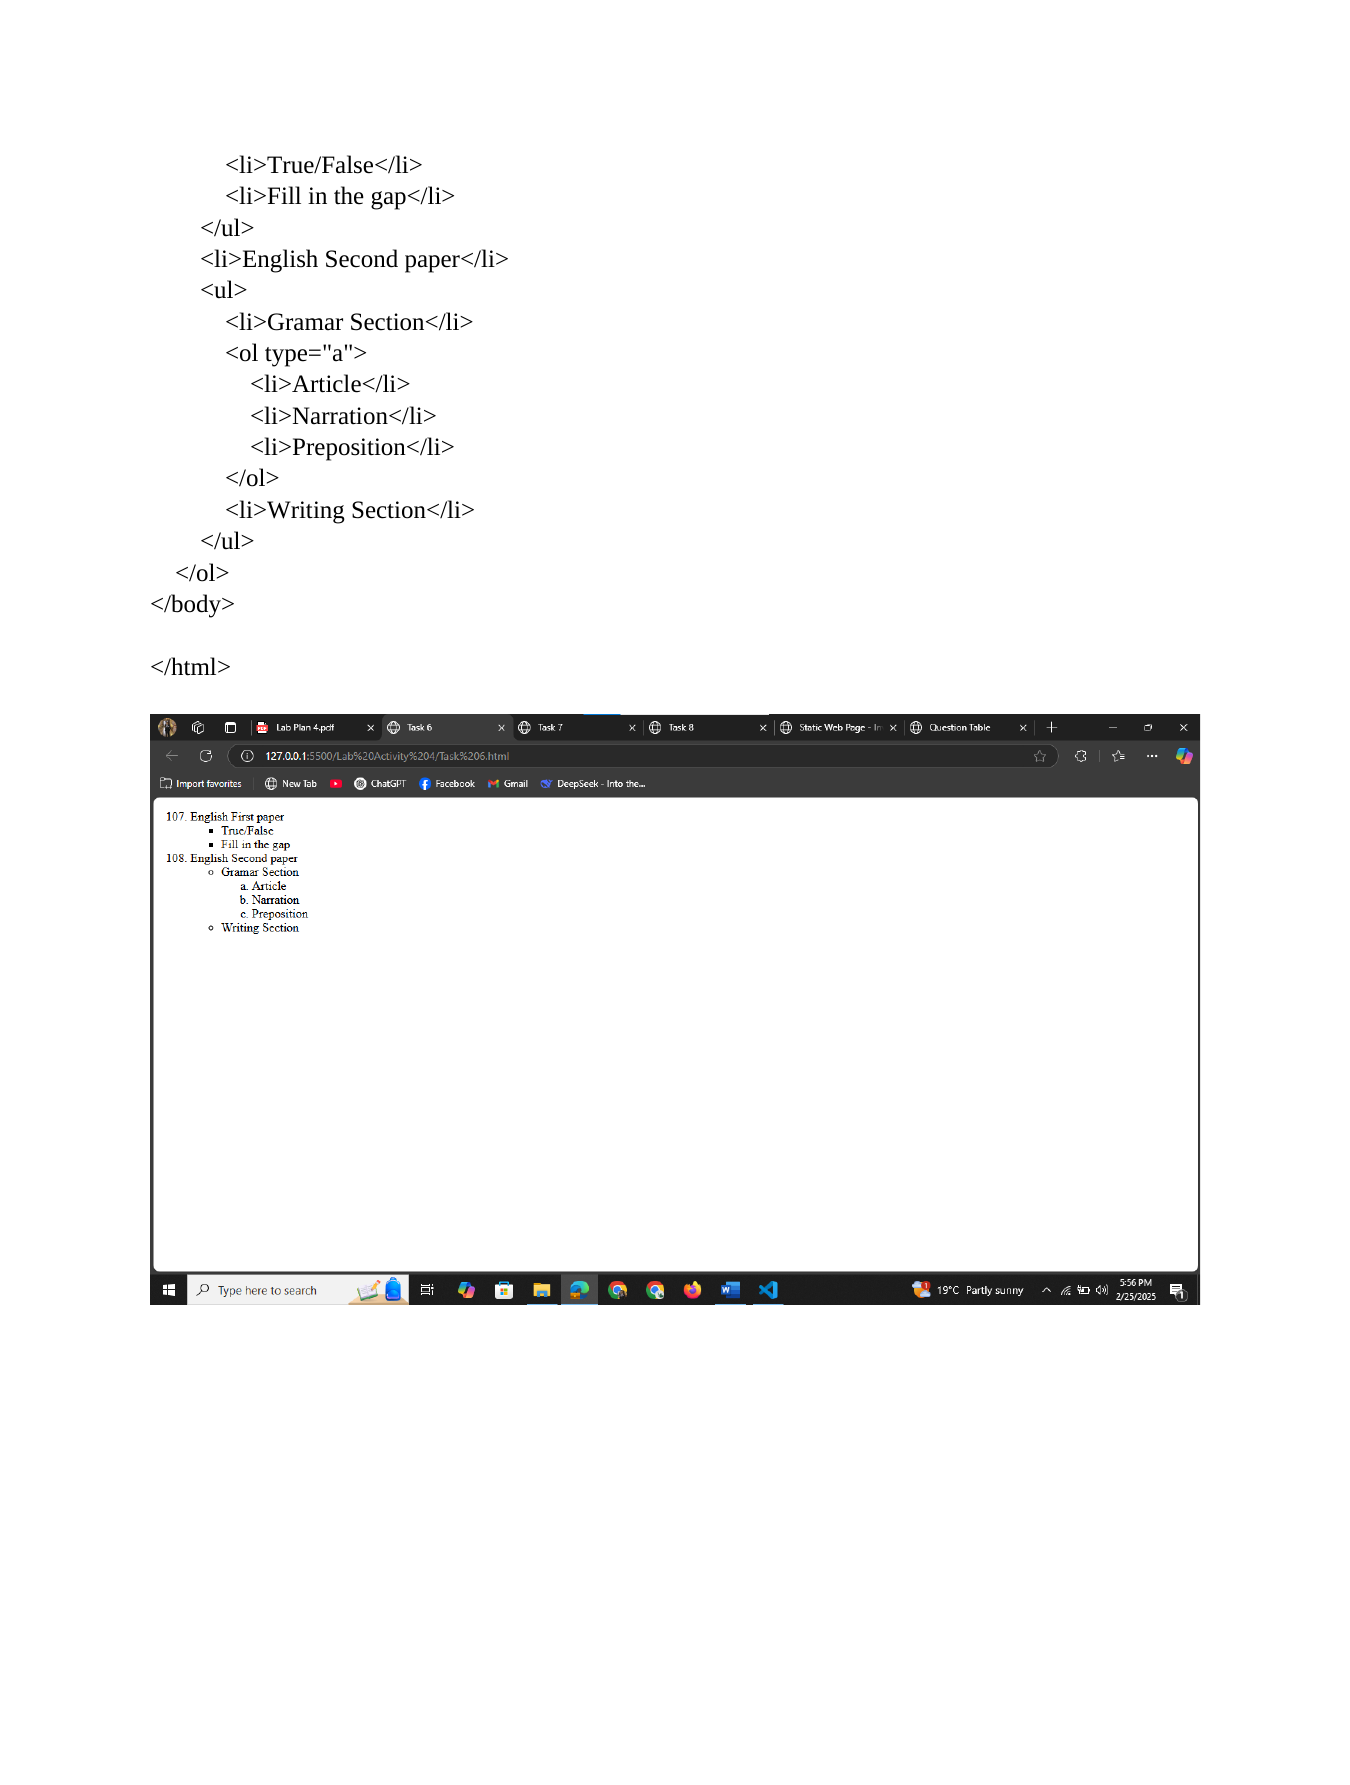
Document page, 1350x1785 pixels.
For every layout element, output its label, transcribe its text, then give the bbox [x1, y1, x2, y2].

text </ol> [150, 463, 1199, 492]
picture [150, 714, 1200, 1305]
text </ul> [150, 526, 1199, 555]
text </body> [150, 589, 1199, 618]
text </ul> [150, 213, 1199, 241]
text <li>Fill in the gap</li> [150, 181, 1199, 210]
text <li>Writing Section</li> [150, 495, 1199, 524]
text <li>Gramar Section</li> [150, 307, 1199, 336]
text <li>English Second paper</li> [150, 244, 1199, 273]
text </html> [150, 652, 1199, 680]
text </ol> [150, 558, 1199, 586]
text <li>Preposition</li> [150, 432, 1199, 461]
text <li>Article</li> [150, 369, 1199, 398]
text <ol type="a"> [150, 338, 1199, 367]
text <ul> [150, 275, 1199, 304]
text <li>Narration</li> [150, 401, 1199, 429]
text <li>True/False</li> [150, 150, 1199, 179]
